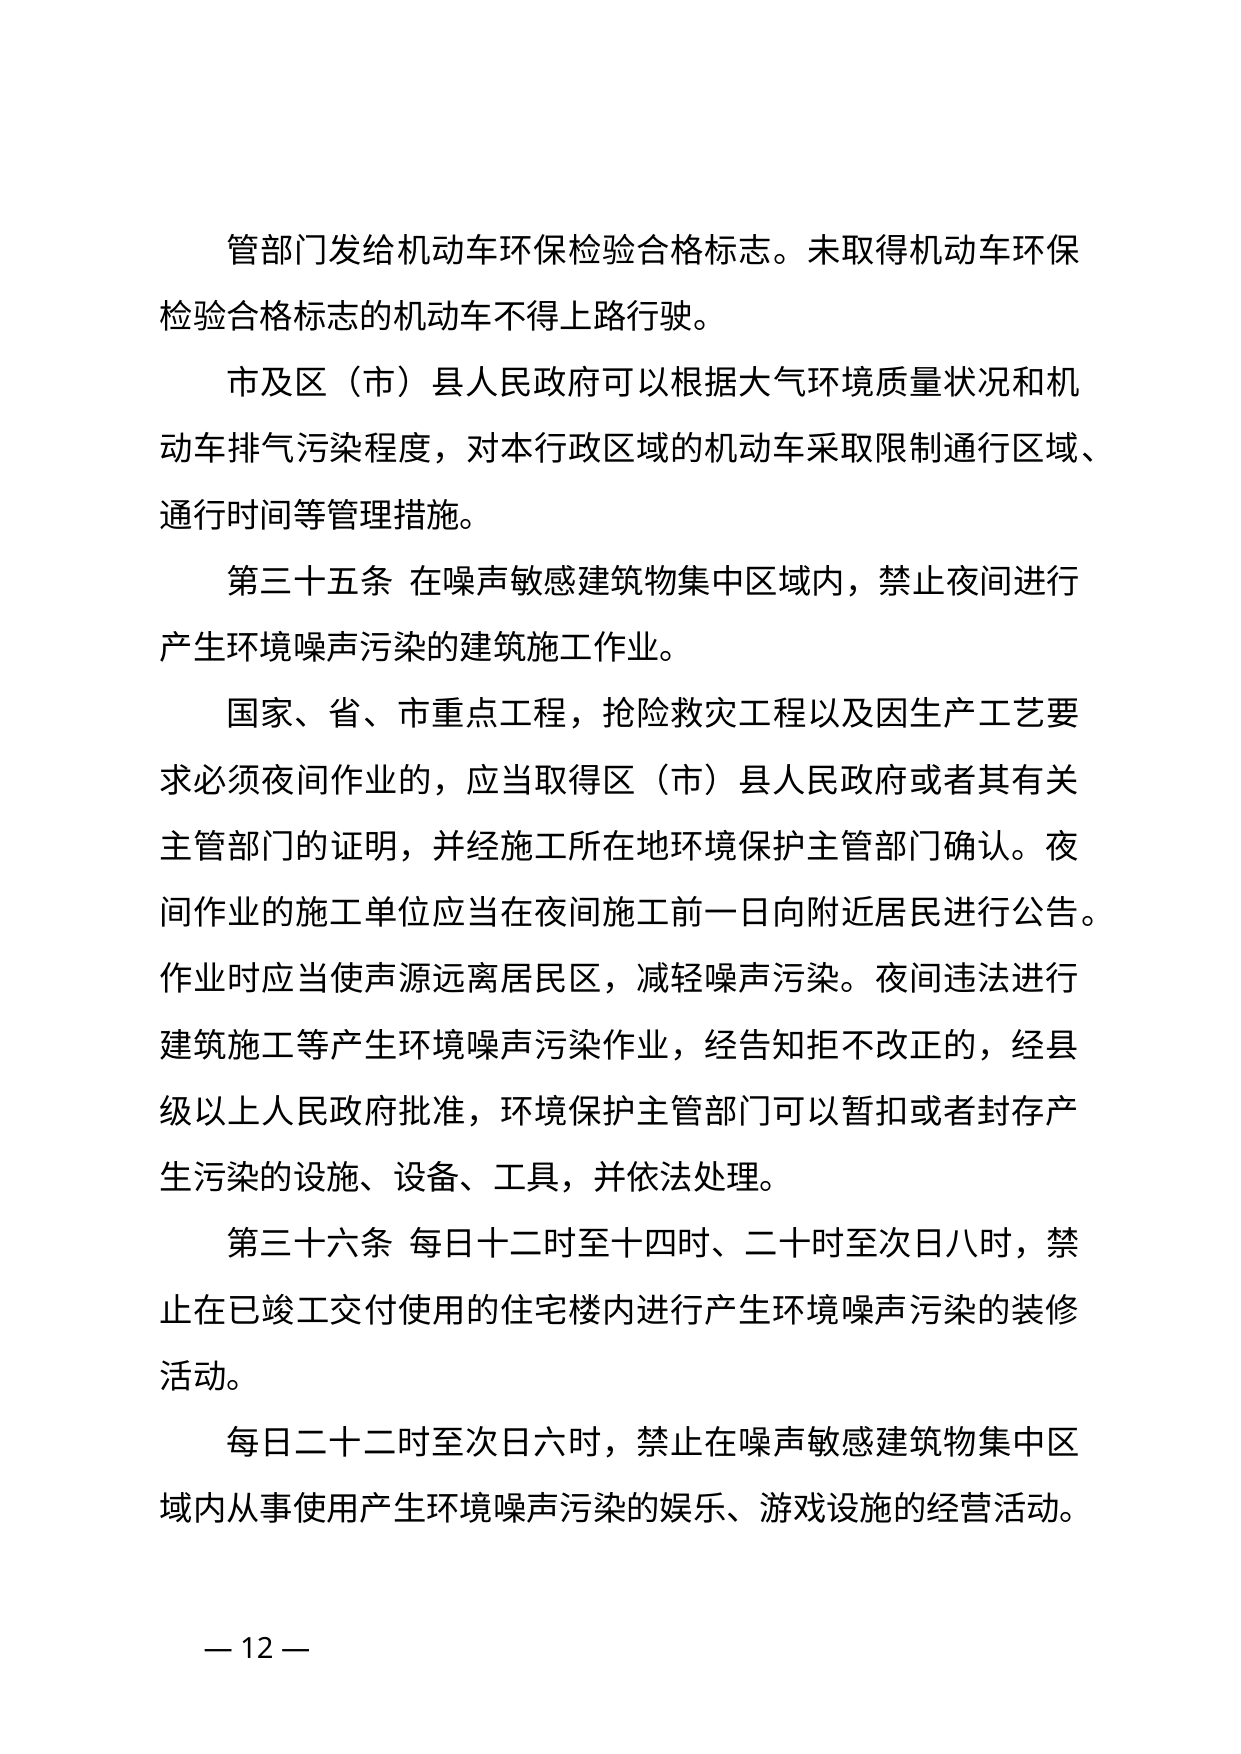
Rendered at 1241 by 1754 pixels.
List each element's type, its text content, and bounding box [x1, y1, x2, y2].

text 市及区（市）县人民政府可以根据大气环境质量状况和机动车排气污染程度，对本行政区域的机动车采取限制通行区域、通行时间等管理措施。 [159, 347, 1081, 546]
text 每日二十二时至次日六时，禁止在噪声敏感建筑物集中区域内从事使用产生环境噪声污染的娱乐、游戏设施的经营活动。 [159, 1407, 1081, 1539]
text 国家、省、市重点工程，抢险救灾工程以及因生产工艺要求必须夜间作业的，应当取得区（市）县人民政府或者其有关主管部门的证明，并经施工所在地环境保护主管部门确认。夜间作业的施工单位应当在夜间施工前一日向附近居民进行公告。作业时应当使声源远离居民区，减轻噪声污染。夜间违法进行建筑施工等产生环境噪声污染作业，经告知拒不改正的，经县级以上人民政府批准，环境保护主管部门可以暂扣或者封存产生污染的设施、设备、工具，并依法处理。 [159, 678, 1081, 1208]
text 管部门发给机动车环保检验合格标志。未取得机动车环保检验合格标志的机动车不得上路行驶。 [159, 214, 1081, 347]
text 第三十六条 每日十二时至十四时、二十时至次日八时，禁止在已竣工交付使用的住宅楼内进行产生环境噪声污染的装修活动。 [159, 1208, 1081, 1407]
text 第三十五条 在噪声敏感建筑物集中区域内，禁止夜间进行产生环境噪声污染的建筑施工作业。 [159, 546, 1081, 678]
